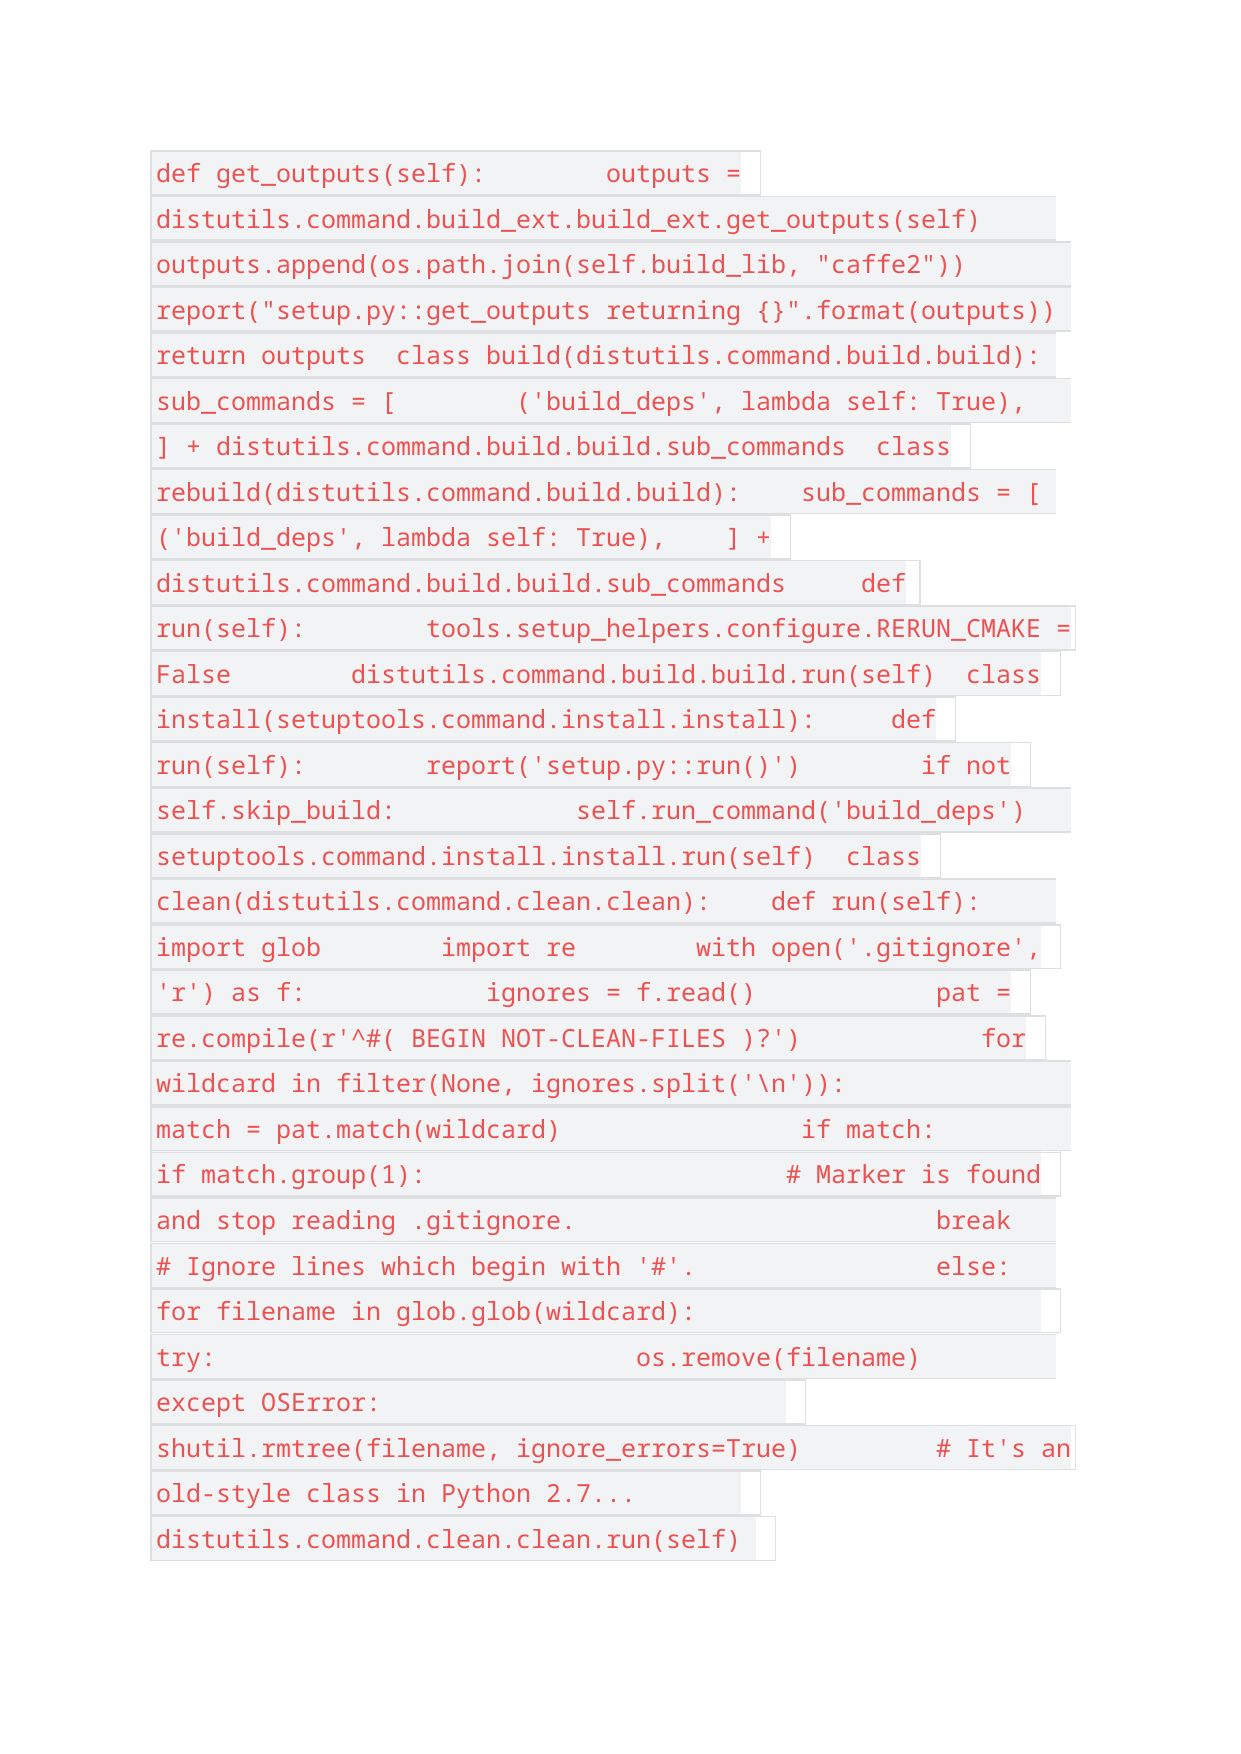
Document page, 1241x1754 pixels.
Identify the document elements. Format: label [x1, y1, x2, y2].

text [151, 150, 1090, 1561]
